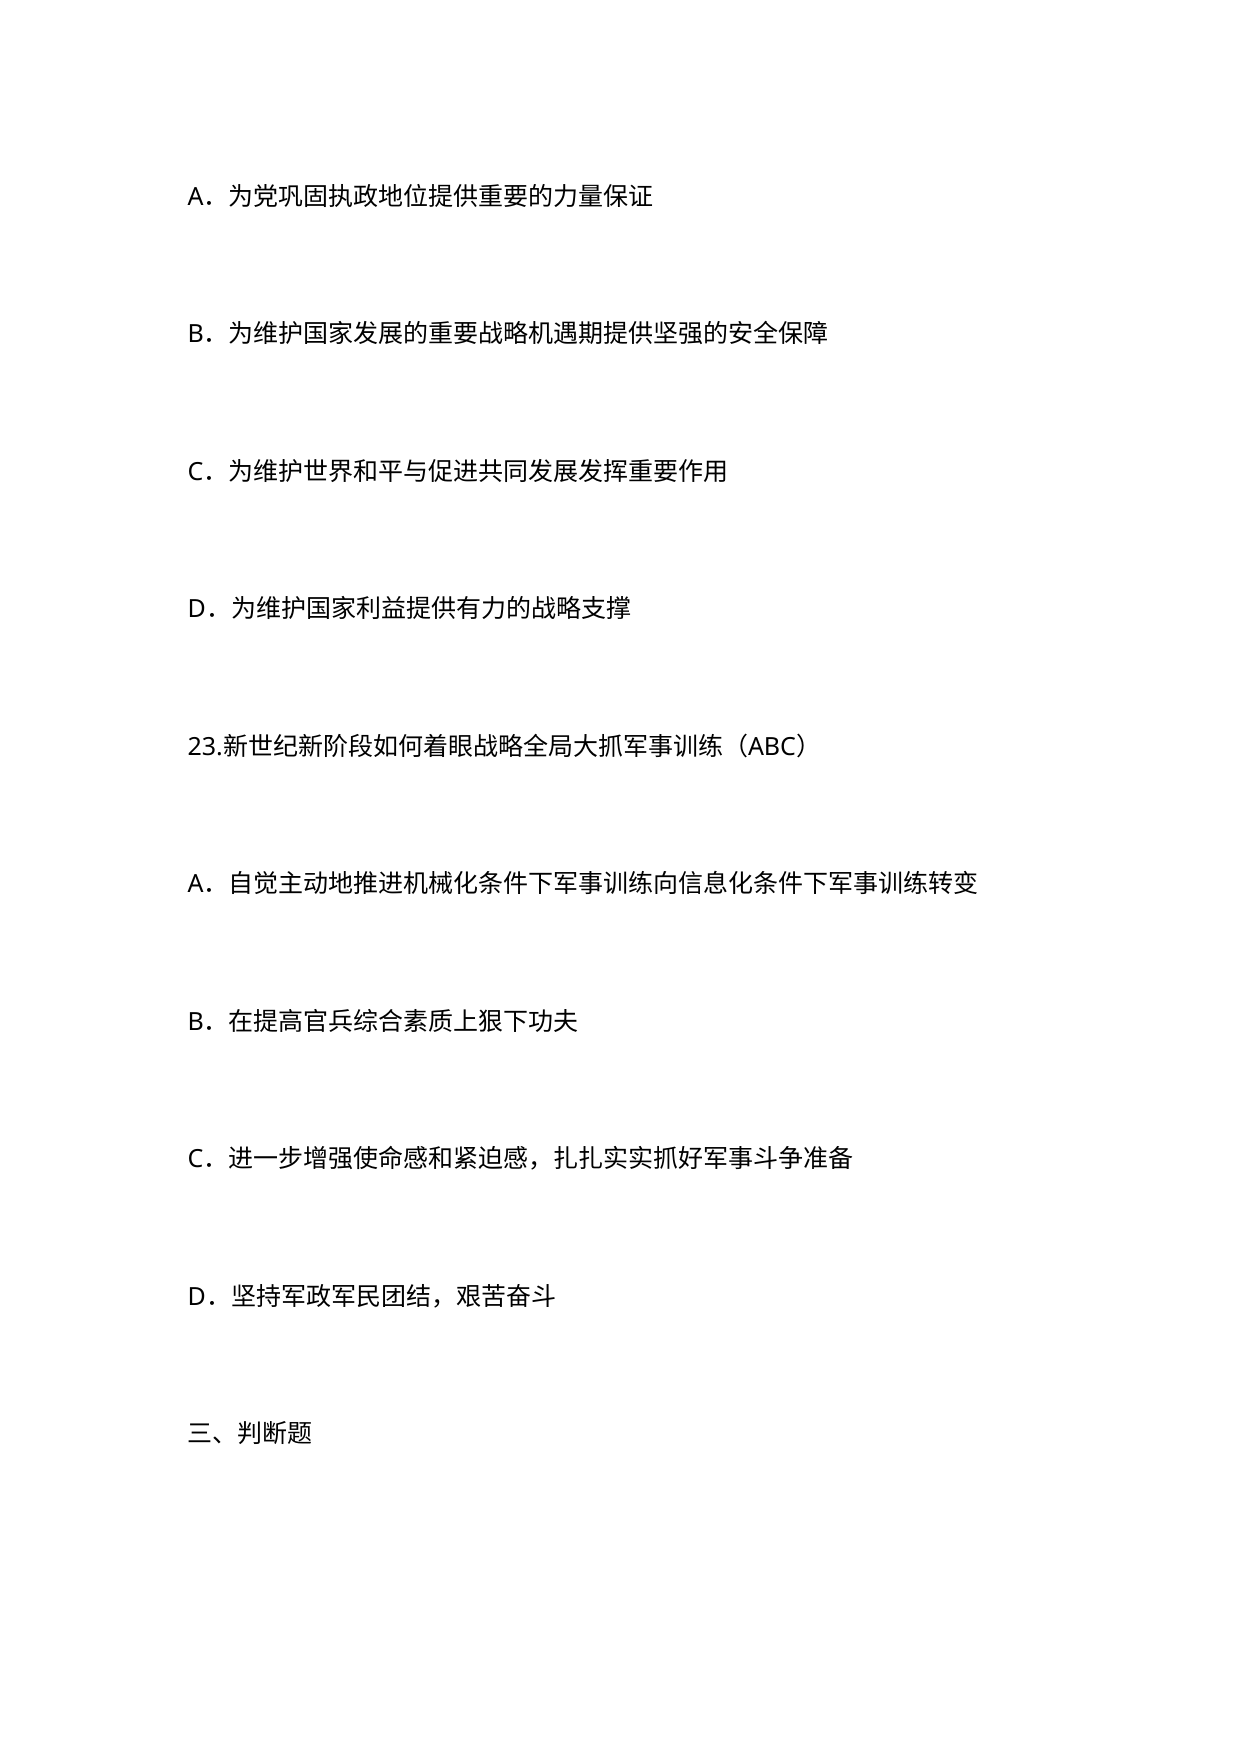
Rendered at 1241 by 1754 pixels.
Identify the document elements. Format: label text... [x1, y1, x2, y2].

text 三、判断题 [187, 1399, 1053, 1464]
text D．为维护国家利益提供有力的战略支撑 [187, 574, 1053, 639]
text A．自觉主动地推进机械化条件下军事训练向信息化条件下军事训练转变 [187, 849, 1053, 914]
text 23.新世纪新阶段如何着眼战略全局大抓军事训练（ABC） [187, 712, 1053, 777]
text A．为党巩固执政地位提供重要的力量保证 [187, 162, 1053, 227]
text C．为维护世界和平与促进共同发展发挥重要作用 [187, 437, 1053, 502]
text C．进一步增强使命感和紧迫感，扎扎实实抓好军事斗争准备 [187, 1124, 1053, 1189]
text B．在提高官兵综合素质上狠下功夫 [187, 987, 1053, 1052]
text B．为维护国家发展的重要战略机遇期提供坚强的安全保障 [187, 299, 1053, 364]
text D．坚持军政军民团结，艰苦奋斗 [187, 1262, 1053, 1327]
